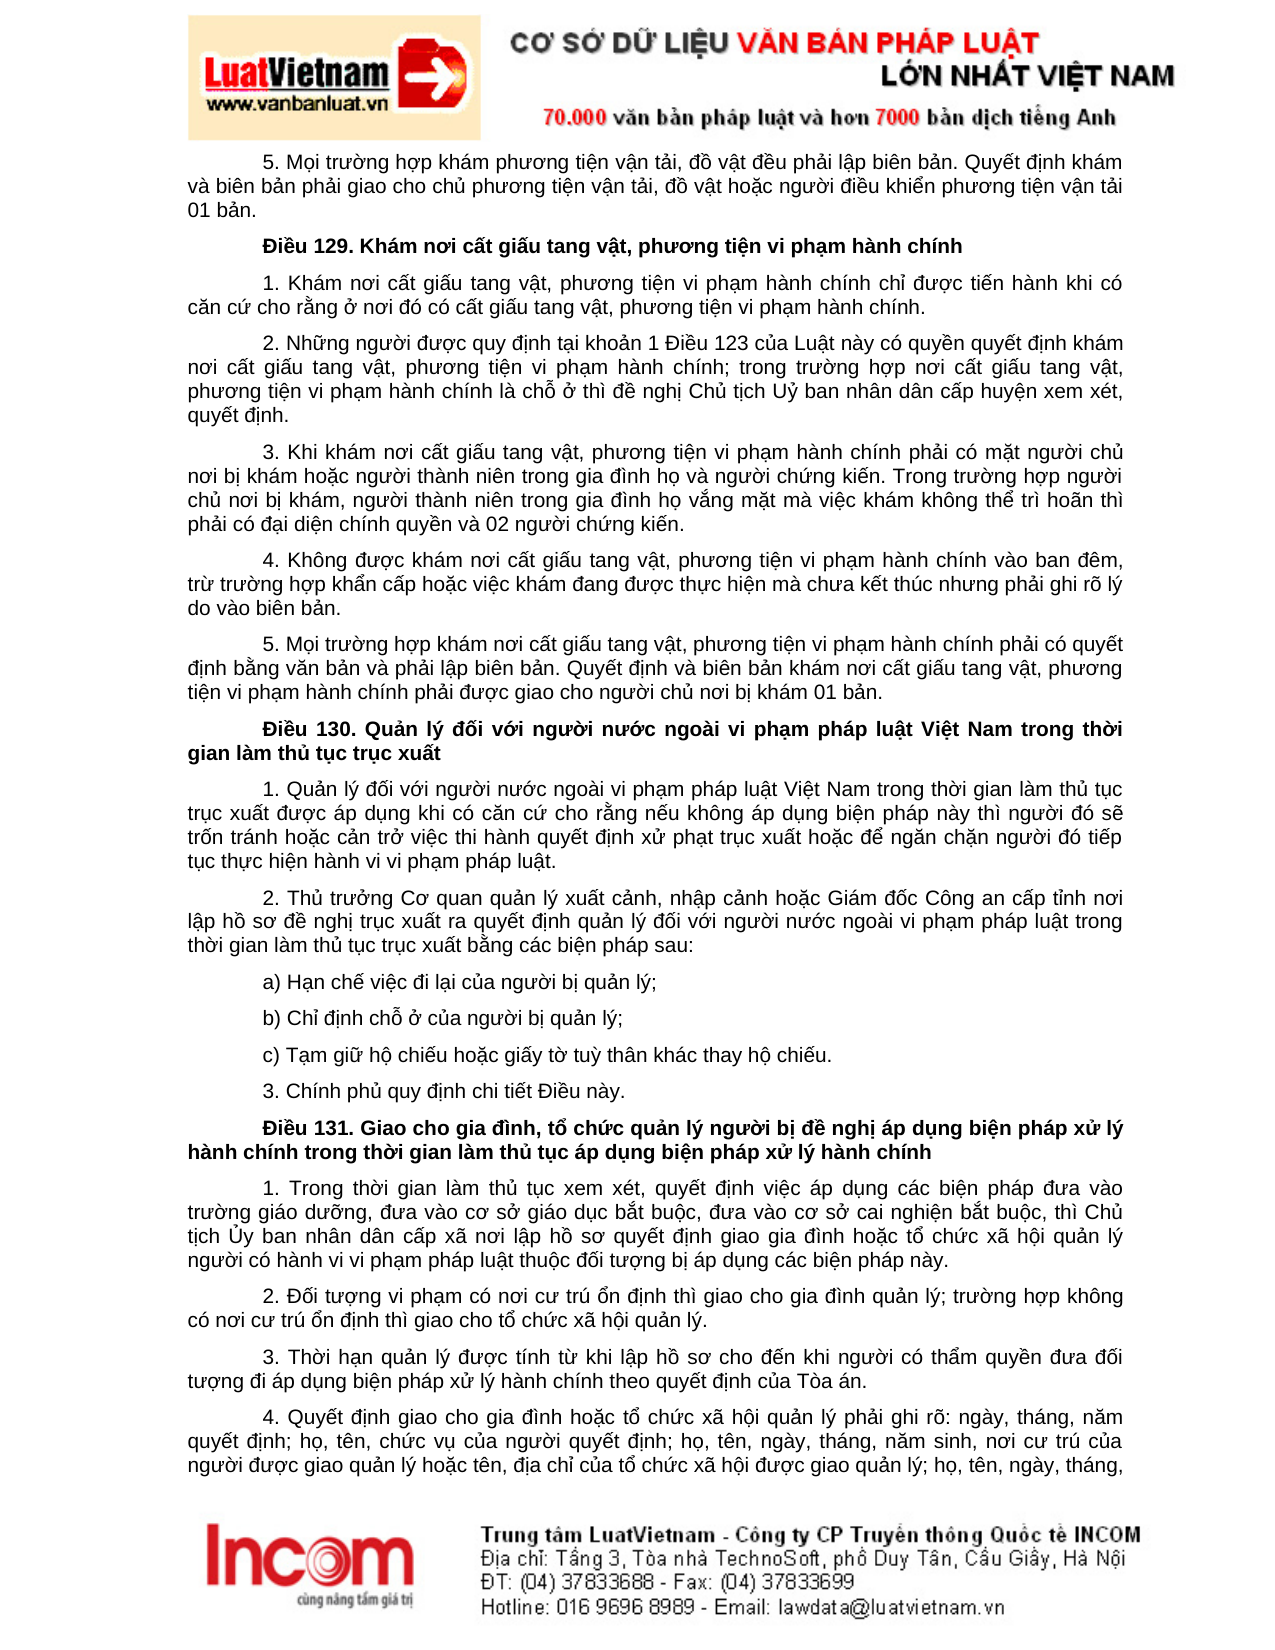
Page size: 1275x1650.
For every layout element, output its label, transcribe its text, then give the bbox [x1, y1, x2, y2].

text 1. Trong thời gian làm thủ tục xem xét, quyết định việc áp dụng các biện pháp đưa vào trường giáo dưỡng, đưa vào cơ sở giáo dục bắt buộc, đưa vào cơ sở cai nghiện bắt buộc, thì Chủ tịch Ủy ban nhân dân cấp xã nơi lập hồ sơ quyết định giao gia đình hoặc tổ chức xã hội quản lý người có hành vi vi phạm pháp luật thuộc đối tượng bị áp dụng các biện pháp này. [187, 1176, 1125, 1272]
subtitle Điều 129. Khám nơi cất giấu tang vật, phương tiện vi phạm hành chính [187, 234, 1125, 258]
text 2. Thủ trưởng Cơ quan quản lý xuất cảnh, nhập cảnh hoặc Giám đốc Công an cấp tỉnh nơi lập hồ sơ đề nghị trục xuất ra quyết định quản lý đối với người nước ngoài vi phạm pháp luật trong thời gian làm thủ tục trục xuất bằng các biện pháp sau: [187, 885, 1125, 957]
text 2. Những người được quy định tại khoản 1 Điều 123 của Luật này có quyền quyết định khám nơi cất giấu tang vật, phương tiện vi phạm hành chính; trong trường hợp nơi cất giấu tang vật, phương tiện vi phạm hành chính là chỗ ở thì đề nghị Chủ tịch Uỷ ban nhân dân cấp huyện xem xét, quyết định. [187, 331, 1125, 427]
text 3. Khi khám nơi cất giấu tang vật, phương tiện vi phạm hành chính phải có mặt người chủ nơi bị khám hoặc người thành niên trong gia đình họ và người chứng kiến. Trong trường hợp người chủ nơi bị khám, người thành niên trong gia đình họ vắng mặt mà việc khám không thể trì hoãn thì phải có đại diện chính quyền và 02 người chứng kiến. [187, 439, 1125, 535]
text 5. Mọi trường hợp khám nơi cất giấu tang vật, phương tiện vi phạm hành chính phải có quyết định bằng văn bản và phải lập biên bản. Quyết định và biên bản khám nơi cất giấu tang vật, phương tiện vi phạm hành chính phải được giao cho người chủ nơi bị khám 01 bản. [187, 632, 1125, 704]
subtitle Điều 131. Giao cho gia đình, tổ chức quản lý người bị đề nghị áp dụng biện pháp xử lý hành chính trong thời gian làm thủ tục áp dụng biện pháp xử lý hành chính [187, 1116, 1125, 1163]
text 3. Chính phủ quy định chi tiết Điều này. [187, 1079, 1125, 1103]
text b) Chỉ định chỗ ở của người bị quản lý; [187, 1006, 1125, 1030]
text 3. Thời hạn quản lý được tính từ khi lập hồ sơ cho đến khi người có thẩm quyền đưa đối tượng đi áp dụng biện pháp xử lý hành chính theo quyết định của Tòa án. [187, 1345, 1125, 1393]
text c) Tạm giữ hộ chiếu hoặc giấy tờ tuỳ thân khác thay hộ chiếu. [187, 1043, 1125, 1067]
text 5. Mọi trường hợp khám phương tiện vận tải, đồ vật đều phải lập biên bản. Quyết định khám và biên bản phải giao cho chủ phương tiện vận tải, đồ vật hoặc người điều khiển phương tiện vận tải 01 bản. [187, 150, 1125, 222]
picture [187, 1500, 1151, 1635]
text 2. Đối tượng vi phạm có nơi cư trú ổn định thì giao cho gia đình quản lý; trường hợp không có nơi cư trú ổn định thì giao cho tổ chức xã hội quản lý. [187, 1284, 1125, 1332]
subtitle Điều 130. Quản lý đối với người nước ngoài vi phạm pháp luật Việt Nam trong thời gian làm thủ tục trục xuất [187, 717, 1125, 764]
text 4. Không được khám nơi cất giấu tang vật, phương tiện vi phạm hành chính vào ban đêm, trừ trường hợp khẩn cấp hoặc việc khám đang được thực hiện mà chưa kết thúc nhưng phải ghi rõ lý do vào biên bản. [187, 548, 1125, 620]
text a) Hạn chế việc đi lại của người bị quản lý; [187, 970, 1125, 994]
text 1. Khám nơi cất giấu tang vật, phương tiện vi phạm hành chính chỉ được tiến hành khi có căn cứ cho rằng ở nơi đó có cất giấu tang vật, phương tiện vi phạm hành chính. [187, 271, 1125, 319]
text 1. Quản lý đối với người nước ngoài vi phạm pháp luật Việt Nam trong thời gian làm thủ tục trục xuất được áp dụng khi có căn cứ cho rằng nếu không áp dụng biện pháp này thì người đó sẽ trốn tránh hoặc cản trở việc thi hành quyết định xử phạt trục xuất hoặc để ngăn chặn người đó tiếp tục thực hiện hành vi vi phạm pháp luật. [187, 777, 1125, 873]
picture [187, 14, 1186, 142]
